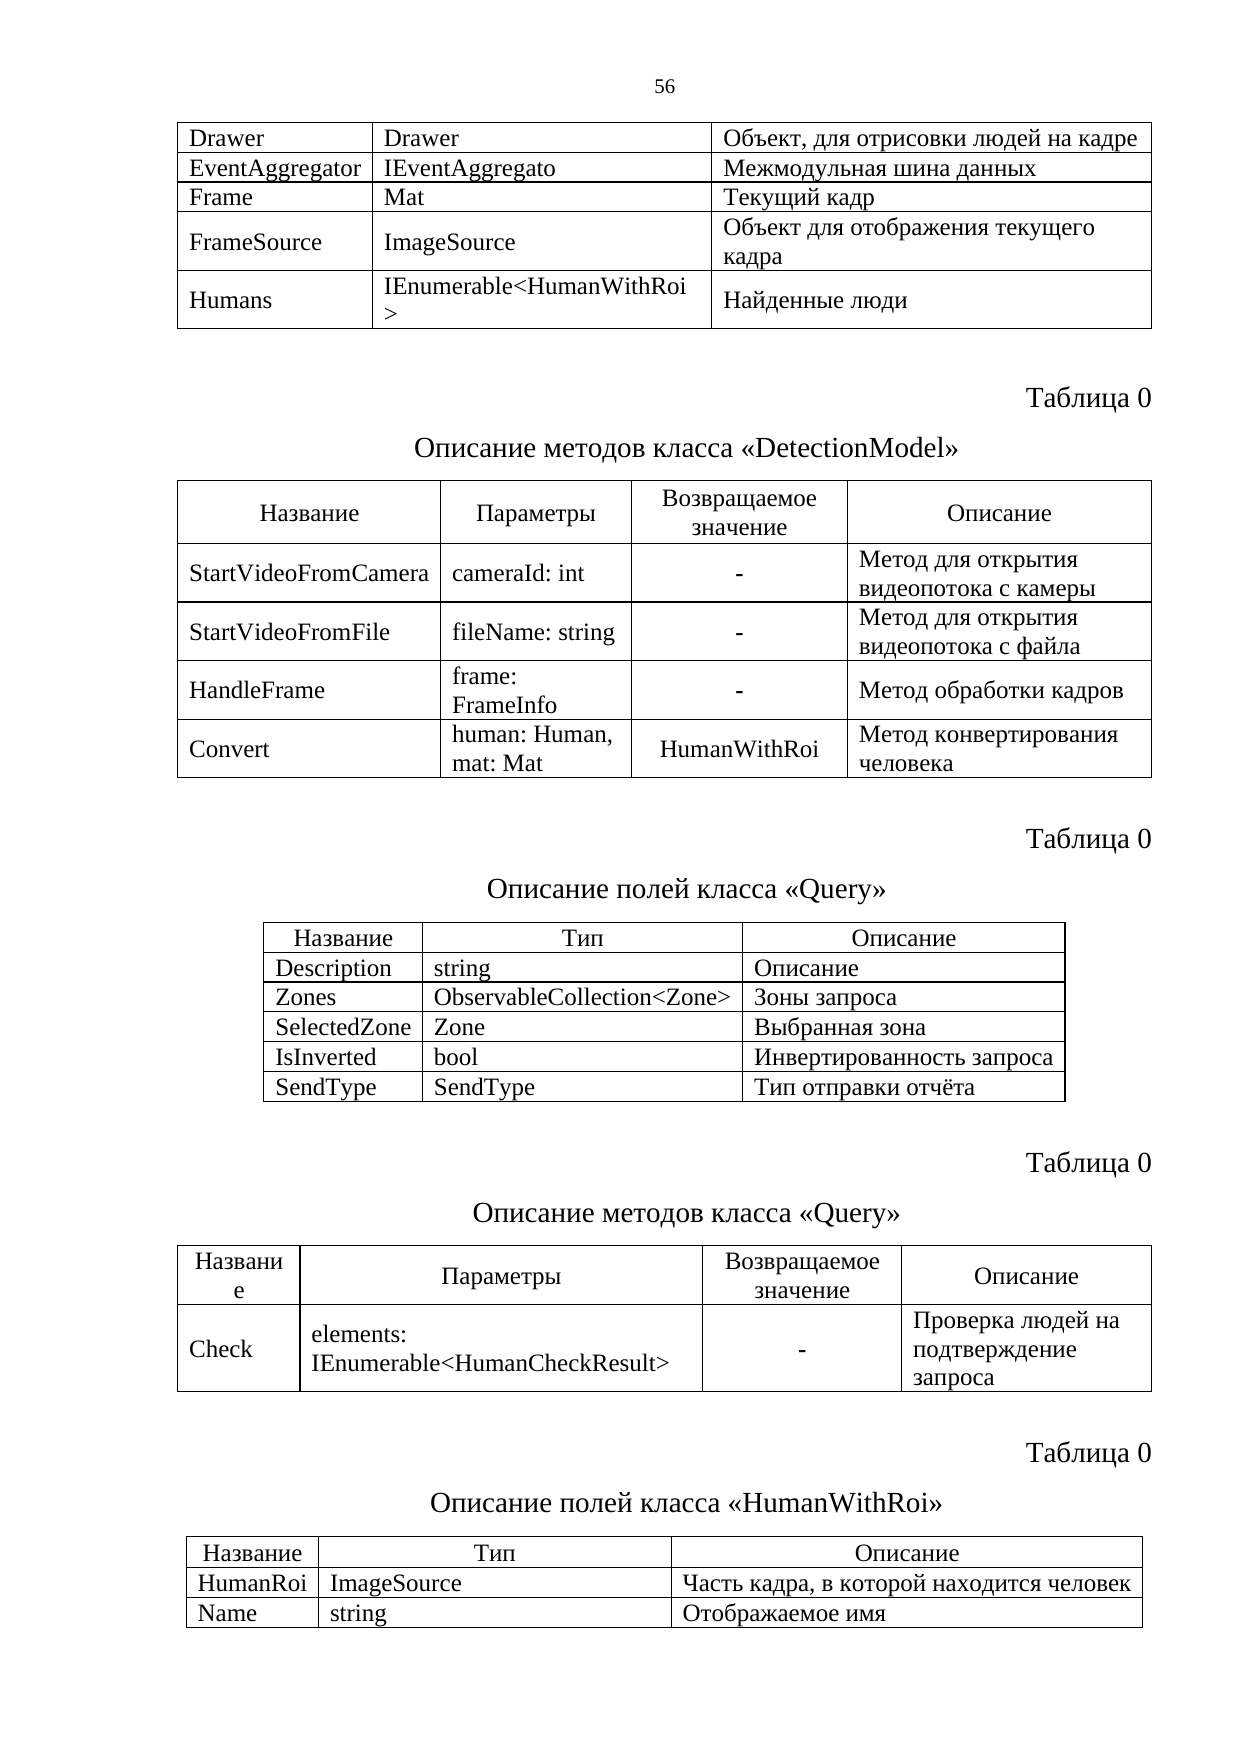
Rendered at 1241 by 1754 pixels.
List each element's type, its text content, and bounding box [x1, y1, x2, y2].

table_header Название [178, 481, 440, 543]
table_header Описание [743, 923, 1064, 952]
table_cell Инвертированность запроса [743, 1042, 1064, 1071]
table_header Название [178, 1246, 299, 1304]
table_cell ObservableCollection<Zone> [423, 983, 742, 1011]
table_cell Description [264, 953, 422, 981]
table_header Параметры [441, 481, 631, 543]
table_header Параметры [301, 1246, 702, 1304]
table_cell Объект, для отрисовки людей на кадре [712, 123, 1151, 152]
table_cell cameraId: int [441, 544, 631, 601]
table_cell Drawer [178, 123, 372, 152]
table_cell Zones [264, 983, 422, 1011]
table_cell Часть кадра, в которой находится человек [672, 1568, 1142, 1597]
table_cell IEnumerable<HumanWithRoi> [373, 271, 711, 328]
table_cell Найденные люди [712, 271, 1151, 328]
table_header Описание [672, 1537, 1142, 1567]
table_cell Frame [178, 183, 372, 211]
table_cell frame: FrameInfo [441, 661, 631, 718]
table_cell Drawer [373, 123, 711, 152]
table_cell Mat [373, 183, 711, 211]
text Описание полей класса «Query» [177, 871, 1152, 905]
table_cell human: Human, mat: Mat [441, 720, 631, 777]
table_cell Выбранная зона [743, 1012, 1064, 1041]
text Описание методов класса «Query» [177, 1195, 1152, 1228]
text Описание полей класса «HumanWithRoi» [177, 1486, 1152, 1519]
table_cell Отображаемое имя [672, 1598, 1142, 1627]
table_header Описание [848, 481, 1151, 543]
table_cell elements: IEnumerable<HumanCheckResult> [301, 1305, 702, 1391]
text Таблица 0 [177, 821, 1152, 855]
text Таблица 0 [177, 1435, 1152, 1469]
table_cell Convert [178, 720, 440, 777]
table_cell HandleFrame [178, 661, 440, 718]
table_cell HumanRoi [187, 1568, 318, 1597]
table_cell bool [423, 1042, 742, 1071]
table_cell Метод для открытия видеопотока с файла [848, 603, 1151, 660]
table_cell SendType [264, 1072, 422, 1101]
table_cell - [632, 661, 847, 718]
table_cell Check [178, 1305, 299, 1391]
table_cell Зоны запроса [743, 983, 1064, 1011]
table_cell StartVideoFromFile [178, 603, 440, 660]
table_cell Проверка людей на подтверждение запроса [902, 1305, 1151, 1391]
table_cell fileName: string [441, 603, 631, 660]
table_header Тип [423, 923, 742, 952]
table_cell Объект для отображения текущего кадра [712, 212, 1151, 270]
table_cell Межмодульная шина данных [712, 153, 1151, 181]
table_cell Метод конвертирования человека [848, 720, 1151, 777]
table_cell StartVideoFromCamera [178, 544, 440, 601]
table_cell SelectedZone [264, 1012, 422, 1041]
table_header Название [187, 1537, 318, 1567]
table_header Описание [902, 1246, 1151, 1304]
table_cell Описание [743, 953, 1064, 981]
table_cell HumanWithRoi [632, 720, 847, 777]
table_cell Тип отправки отчёта [743, 1072, 1064, 1101]
table_cell SendType [423, 1072, 742, 1101]
table_header Возвращаемое значение [703, 1246, 901, 1304]
table_header Возвращаемое значение [632, 481, 847, 543]
table_header Название [264, 923, 422, 952]
table_cell - [703, 1305, 901, 1391]
table_cell string [319, 1598, 671, 1627]
text Таблица 0 [177, 380, 1152, 413]
table_cell Текущий кадр [712, 183, 1151, 211]
table_cell Метод для открытия видеопотока с камеры [848, 544, 1151, 601]
text Описание методов класса «DetectionModel» [177, 430, 1152, 463]
table_cell Метод обработки кадров [848, 661, 1151, 718]
table_cell FrameSource [178, 212, 372, 270]
table_cell Humans [178, 271, 372, 328]
table_cell Zone [423, 1012, 742, 1041]
table_cell - [632, 603, 847, 660]
text Таблица 0 [177, 1145, 1152, 1178]
table_cell IsInverted [264, 1042, 422, 1071]
table_cell EventAggregator [178, 153, 372, 181]
table_cell ImageSource [373, 212, 711, 270]
table_cell Name [187, 1598, 318, 1627]
table_cell string [423, 953, 742, 981]
table_cell IEventAggregato [373, 153, 711, 181]
table_header Тип [319, 1537, 671, 1567]
table_cell - [632, 544, 847, 601]
table_cell ImageSource [319, 1568, 671, 1597]
